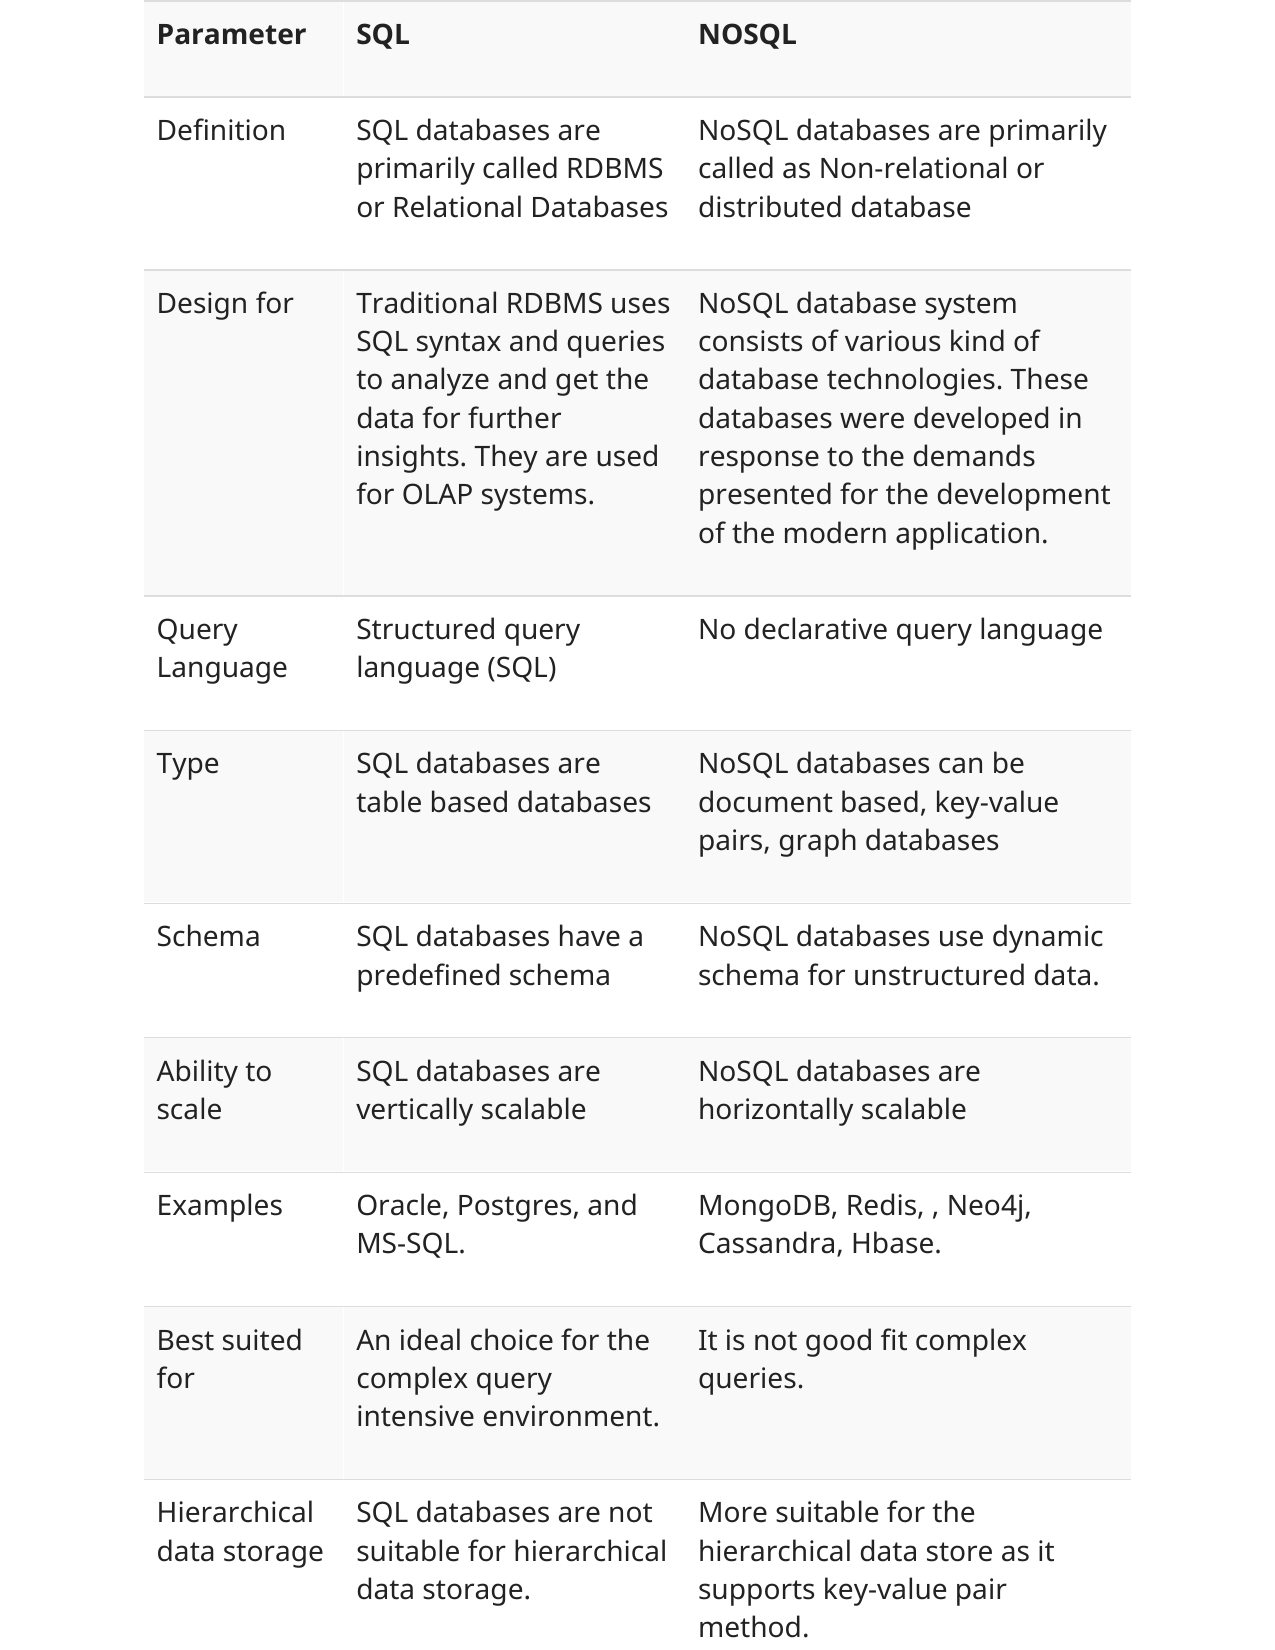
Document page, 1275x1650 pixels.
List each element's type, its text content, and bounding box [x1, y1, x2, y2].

table_header NOSQL [685, 2, 1131, 96]
table_cell Best suited for [144, 1307, 343, 1479]
table_cell SQL databases are vertically scalable [344, 1038, 685, 1171]
table_cell NoSQL databases use dynamic schema for unstructured data. [685, 904, 1131, 1037]
table_cell SQL databases have a predefined schema [344, 904, 685, 1037]
table_cell Oracle, Postgres, and MS-SQL. [344, 1173, 685, 1306]
table_cell MongoDB, Redis, , Neo4j, Cassandra, Hbase. [685, 1173, 1131, 1306]
table_cell NoSQL databases can be document based, key-value pairs, graph databases [685, 731, 1131, 902]
table_cell Ability to scale [144, 1038, 343, 1171]
table_cell An ideal choice for the complex query intensive environment. [344, 1307, 685, 1479]
table_header Parameter [144, 2, 343, 96]
table_cell SQL databases are table based databases [344, 731, 685, 902]
table_cell NoSQL databases are primarily called as Non-relational or distributed database [685, 98, 1131, 269]
table_cell Hierarchical data storage [144, 1480, 343, 1650]
table_cell It is not good fit complex queries. [685, 1307, 1131, 1479]
table_cell NoSQL databases are horizontally scalable [685, 1038, 1131, 1171]
table_cell No declarative query language [685, 597, 1131, 729]
table_cell NoSQL database system consists of various kind of database technologies. These databases were developed in response to the demands presented for the development of the modern application. [685, 271, 1131, 595]
table_cell Examples [144, 1173, 343, 1306]
table_cell Definition [144, 98, 343, 269]
table_cell Schema [144, 904, 343, 1037]
table_cell Type [144, 731, 343, 902]
table_cell Design for [144, 271, 343, 595]
table_cell SQL databases are primarily called RDBMS or Relational Databases [344, 98, 685, 269]
table_cell SQL databases are not suitable for hierarchical data storage. [344, 1480, 685, 1650]
table_cell Query Language [144, 597, 343, 729]
table_cell Structured query language (SQL) [344, 597, 685, 729]
table_cell More suitable for the hierarchical data store as it supports key-value pair method. [685, 1480, 1131, 1650]
table_header SQL [344, 2, 685, 96]
table_cell Traditional RDBMS uses SQL syntax and queries to analyze and get the data for further insights. They are used for OLAP systems. [344, 271, 685, 595]
